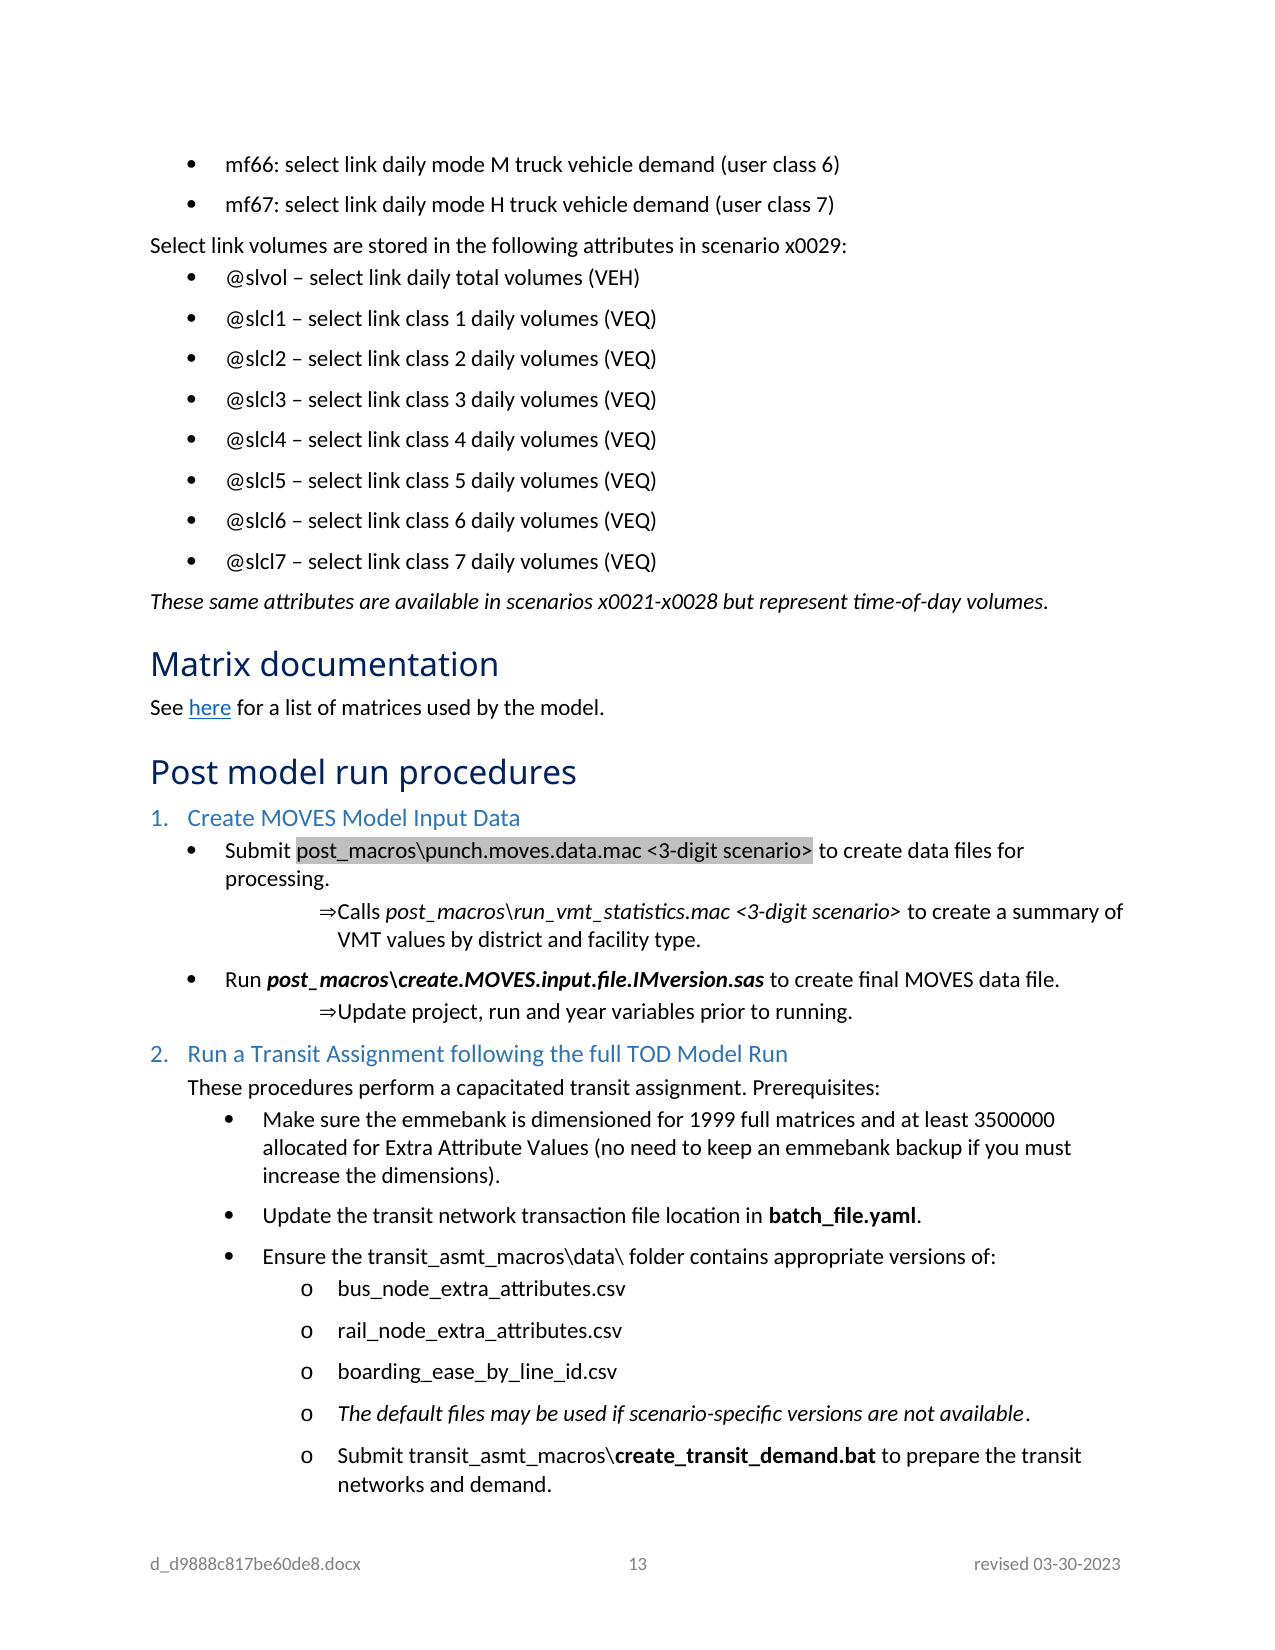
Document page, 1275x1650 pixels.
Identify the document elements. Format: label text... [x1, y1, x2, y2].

list Calls post_macros\run_vmt_statistics.mac <3-digit scenario> to create a summary of VMT values by district and facility type. [319, 897, 1125, 953]
text These same attributes are available in scenarios x0021-x0028 but represent time-of-day volumes. [150, 587, 1125, 615]
list Ensure the transit_asmt_macros\data\ folder contains appropriate versions of: [225, 1242, 1125, 1270]
subtitle Matrix documentation [150, 640, 1125, 686]
subtitle Create MOVES Model Input Data [150, 802, 1125, 832]
list mf67: select link daily mode H truck vehicle demand (user class 7) [187, 191, 1125, 218]
list rail_node_extra_attributes.csv [300, 1316, 1125, 1345]
text See here for a list of matrices used by the model. [150, 693, 1125, 722]
list Update the transit network transaction file location in batch_file.yaml. [225, 1201, 1125, 1229]
list @slcl5 – select link class 5 daily volumes (VEQ) [187, 466, 1125, 494]
list Make sure the emmebank is dimensioned for 1999 full matrices and at least 3500000 allocated for Extra Attribute Values (no need to keep an emmebank backup if you must increase the dimensions). [225, 1105, 1125, 1189]
list Run post_macros\create.MOVES.input.file.IMversion.sas to create final MOVES data file. [187, 965, 1125, 993]
list @slcl3 – select link class 3 daily volumes (VEQ) [187, 385, 1125, 413]
subtitle Run a Transit Assignment following the full TOD Model Run [150, 1038, 1125, 1068]
text Select link volumes are stored in the following attributes in scenario x0029: [150, 231, 1125, 259]
list @slcl4 – select link class 4 daily volumes (VEQ) [187, 425, 1125, 453]
list The default files may be used if scenario-specific versions are not available. [300, 1399, 1125, 1428]
list mf66: select link daily mode M truck vehicle demand (user class 6) [187, 150, 1125, 178]
subtitle Post model run procedures [150, 749, 1125, 794]
list Update project, run and year variables prior to running. [319, 997, 1125, 1026]
list bus_node_extra_attributes.csv [300, 1274, 1125, 1303]
text These procedures perform a capacitated transit assignment. Prerequisites: [187, 1073, 1125, 1101]
list @slcl2 – select link class 2 daily volumes (VEQ) [187, 344, 1125, 372]
list Submit post_macros\punch.moves.data.mac <3-digit scenario> to create data files for processing. [187, 837, 1125, 893]
list @slvol – select link daily total volumes (VEH) [187, 263, 1125, 291]
list @slcl1 – select link class 1 daily volumes (VEQ) [187, 304, 1125, 332]
list @slcl7 – select link class 7 daily volumes (VEQ) [187, 547, 1125, 575]
list @slcl6 – select link class 6 daily volumes (VEQ) [187, 506, 1125, 534]
list boarding_ease_by_line_id.csv [300, 1357, 1125, 1387]
list Submit transit_asmt_macros\create_transit_demand.bat to prepare the transit networks and demand. [300, 1441, 1125, 1498]
